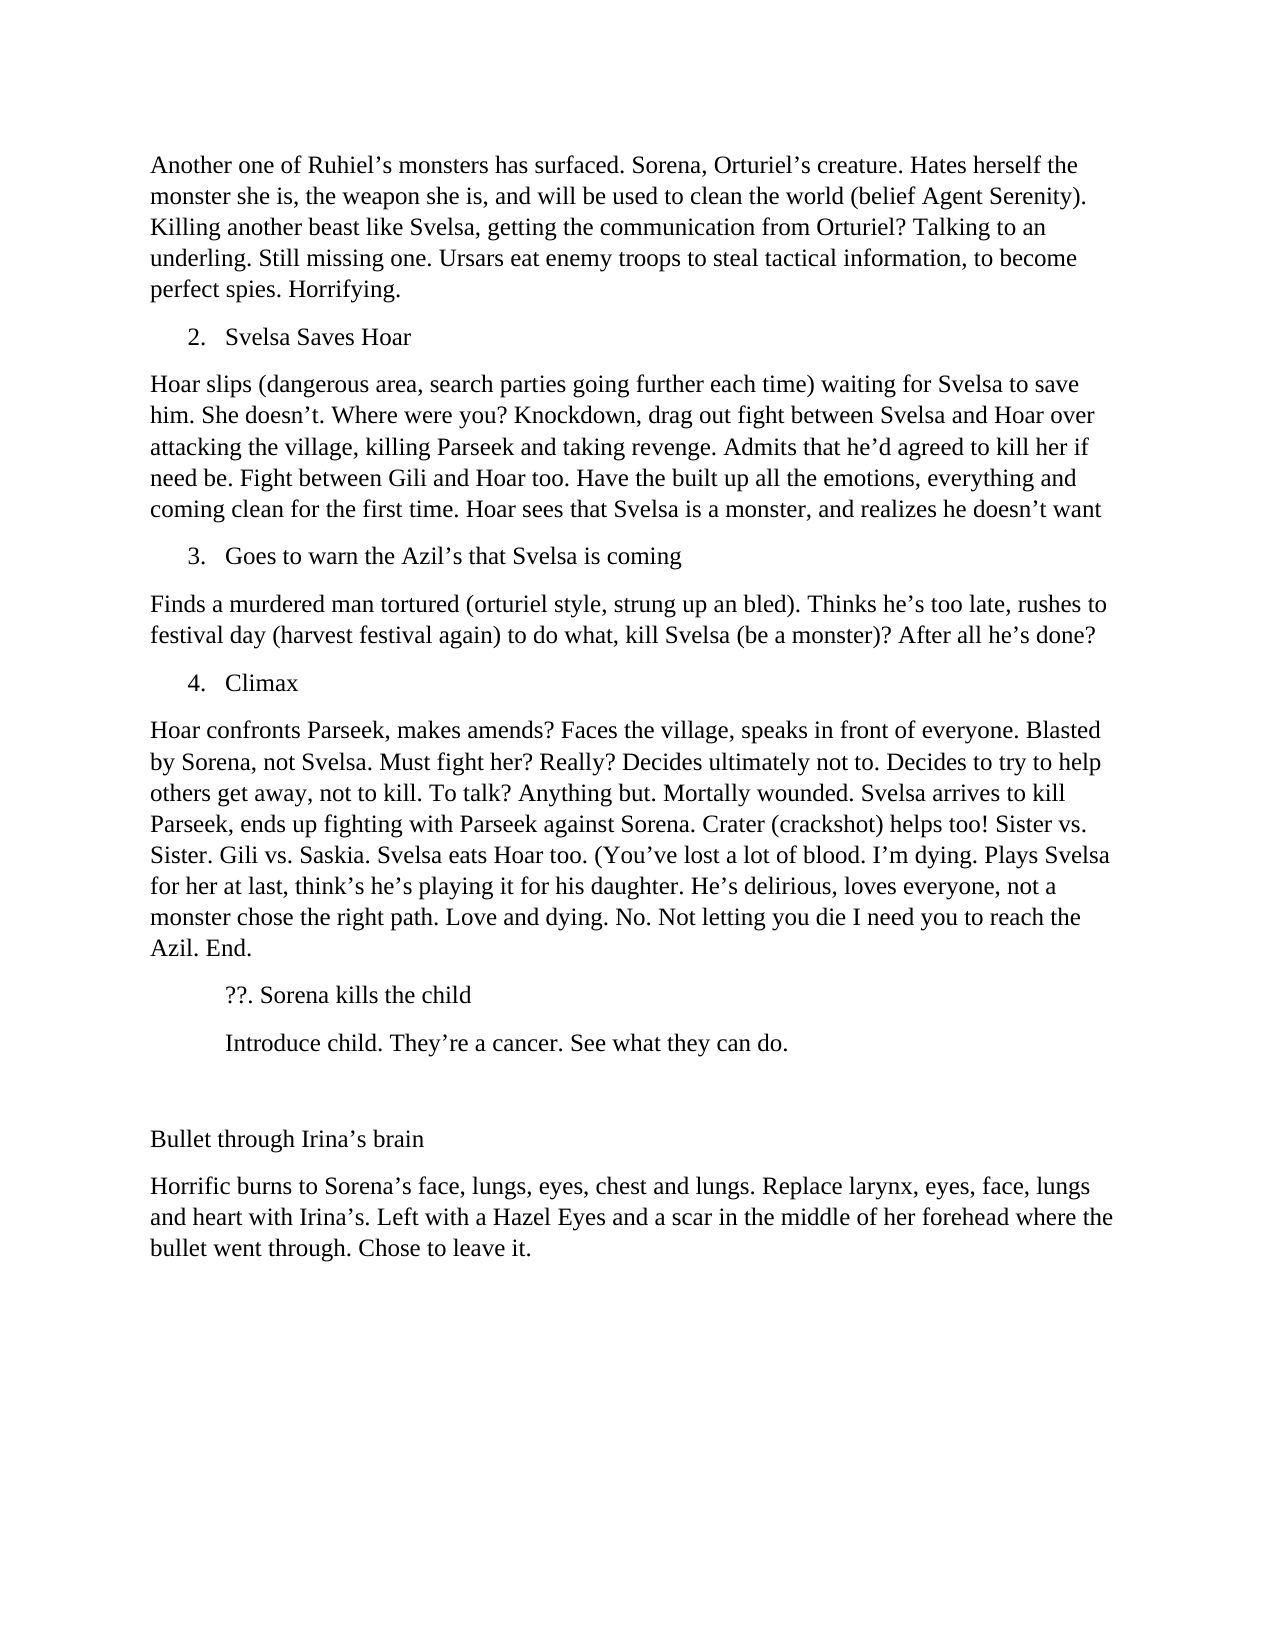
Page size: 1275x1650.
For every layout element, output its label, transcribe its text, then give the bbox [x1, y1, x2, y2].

text ??. Sorena kills the child [150, 981, 1125, 1009]
text Finds a murdered man tortured (orturiel style, strung up an bled). Thinks he’s too late, rushes to festival day (harvest festival again) to do what, kill Svelsa (be a monster)? After all he’s done? [150, 589, 1125, 649]
text Introduce child. They’re a cancer. See what they can do. [150, 1028, 1125, 1057]
list Climax [187, 668, 1125, 697]
text Bullet through Irina’s brain [150, 1124, 1125, 1152]
text Hoar slips (dangerous area, search parties going further each time) waiting for Svelsa to save him. She doesn’t. Where were you? Knockdown, drag out fight between Svelsa and Hoar over attacking the village, killing Parseek and taking revenge. Admits that he’d agreed to kill her if need be. Fight between Gili and Hoar too. Have the built up all the emotions, everything and coming clean for the first time. Hoar sees that Svelsa is a monster, and realizes he doesn’t want [150, 369, 1125, 522]
list Svelsa Saves Hoar [187, 322, 1125, 351]
list Goes to warn the Azil’s that Svelsa is coming [187, 541, 1125, 570]
text Horrific burns to Sorena’s face, lungs, eyes, chest and lungs. Replace larynx, eyes, face, lungs and heart with Irina’s. Left with a Hazel Eyes and a scar in the middle of her forehead where the bullet went through. Chose to leave it. [150, 1171, 1125, 1262]
text Another one of Ruhiel’s monsters has surfaced. Sorena, Orturiel’s creature. Hates herself the monster she is, the weapon she is, and will be used to clean the world (belief Agent Serenity). Killing another beast like Svelsa, getting the communication from Orturiel? Talking to an underling. Still missing one. Ursars eat enemy troops to steal tactical information, to become perfect spies. Horrifying. [150, 150, 1125, 303]
text Hoar confronts Parseek, makes amends? Faces the village, speaks in front of everyone. Blasted by Sorena, not Svelsa. Must fight her? Really? Decides ultimately not to. Decides to try to help others get away, not to kill. To talk? Anything but. Mortally wounded. Svelsa arrives to kill Parseek, ends up fighting with Parseek against Sorena. Crater (crackshot) helps too! Sister vs. Sister. Gili vs. Saskia. Svelsa eats Hoar too. (You’ve lost a lot of blood. I’m dying. Plays Svelsa for her at last, think’s he’s playing it for his daughter. He’s delirious, loves everyone, not a monster chose the right path. Love and dying. No. Not letting you die I need you to reach the Azil. End. [150, 716, 1125, 962]
